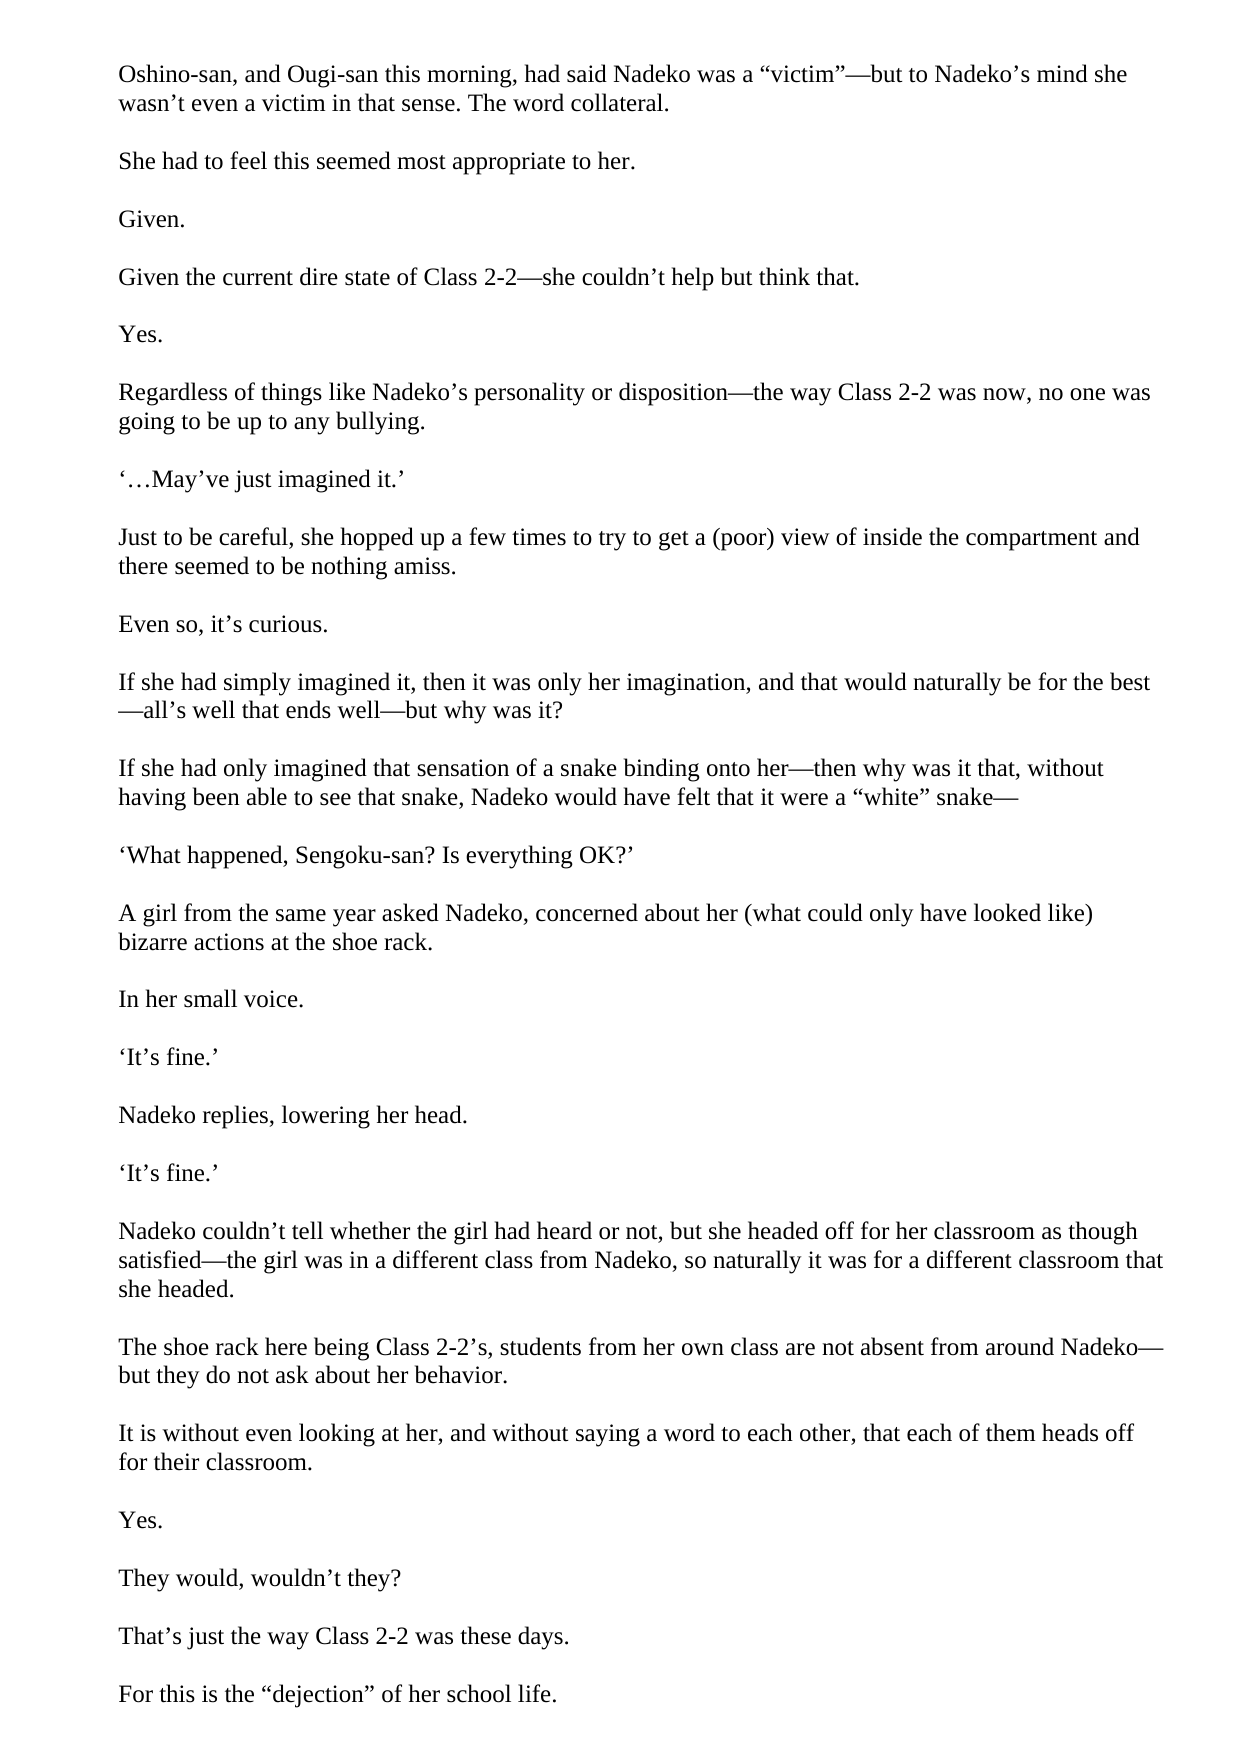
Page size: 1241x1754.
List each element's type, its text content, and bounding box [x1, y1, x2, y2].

text The shoe rack here being Class 2-2’s, students from her own class are not absent from around Nadeko—but they do not ask about her behavior. [118, 1332, 1167, 1389]
text For this is the “dejection” of her school life. [118, 1679, 1167, 1707]
text ‘…May’ve just imagined it.’ [118, 464, 1167, 493]
text In her small voice. [118, 984, 1167, 1013]
text She had to feel this seemed most appropriate to her. [118, 146, 1167, 174]
text Just to be careful, she hopped up a few times to try to get a (poor) view of inside the compartment and there seemed to be nothing amiss. [118, 522, 1167, 579]
text ‘What happened, Sengoku-san? Is everything OK?’ [118, 840, 1167, 869]
text Yes. [118, 1505, 1167, 1534]
text Nadeko replies, lowering her head. [118, 1100, 1167, 1129]
text Regardless of things like Nadeko’s personality or disposition—the way Class 2-2 was now, no one was going to be up to any bullying. [118, 377, 1167, 435]
text Even so, it’s curious. [118, 609, 1167, 637]
text ‘It’s fine.’ [118, 1158, 1167, 1187]
text If she had only imagined that sensation of a snake binding onto her—then why was it that, without having been able to see that snake, Nadeko would have felt that it were a “white” snake— [118, 753, 1167, 811]
text It is without even looking at her, and without saying a word to each other, that each of them heads off for their classroom. [118, 1418, 1167, 1476]
text Nadeko couldn’t tell whether the girl had heard or not, but she headed off for her classroom as though satisfied—the girl was in a different class from Nadeko, so naturally it was for a different classroom that she headed. [118, 1216, 1167, 1302]
text They would, wouldn’t they? [118, 1563, 1167, 1592]
text Given the current dire state of Class 2-2—she couldn’t help but think that. [118, 262, 1167, 290]
text ‘It’s fine.’ [118, 1042, 1167, 1071]
text Given. [118, 204, 1167, 232]
text Yes. [118, 319, 1167, 348]
text Oshino-san, and Ougi-san this morning, had said Nadeko was a “victim”—but to Nadeko’s mind she wasn’t even a victim in that sense. The word collateral. [118, 59, 1167, 117]
text That’s just the way Class 2-2 was these days. [118, 1621, 1167, 1649]
text If she had simply imagined it, then it was only her imagination, and that would naturally be for the best—all’s well that ends well—but why was it? [118, 667, 1167, 724]
text A girl from the same year asked Nadeko, concerned about her (what could only have looked like) bizarre actions at the shoe rack. [118, 898, 1167, 955]
